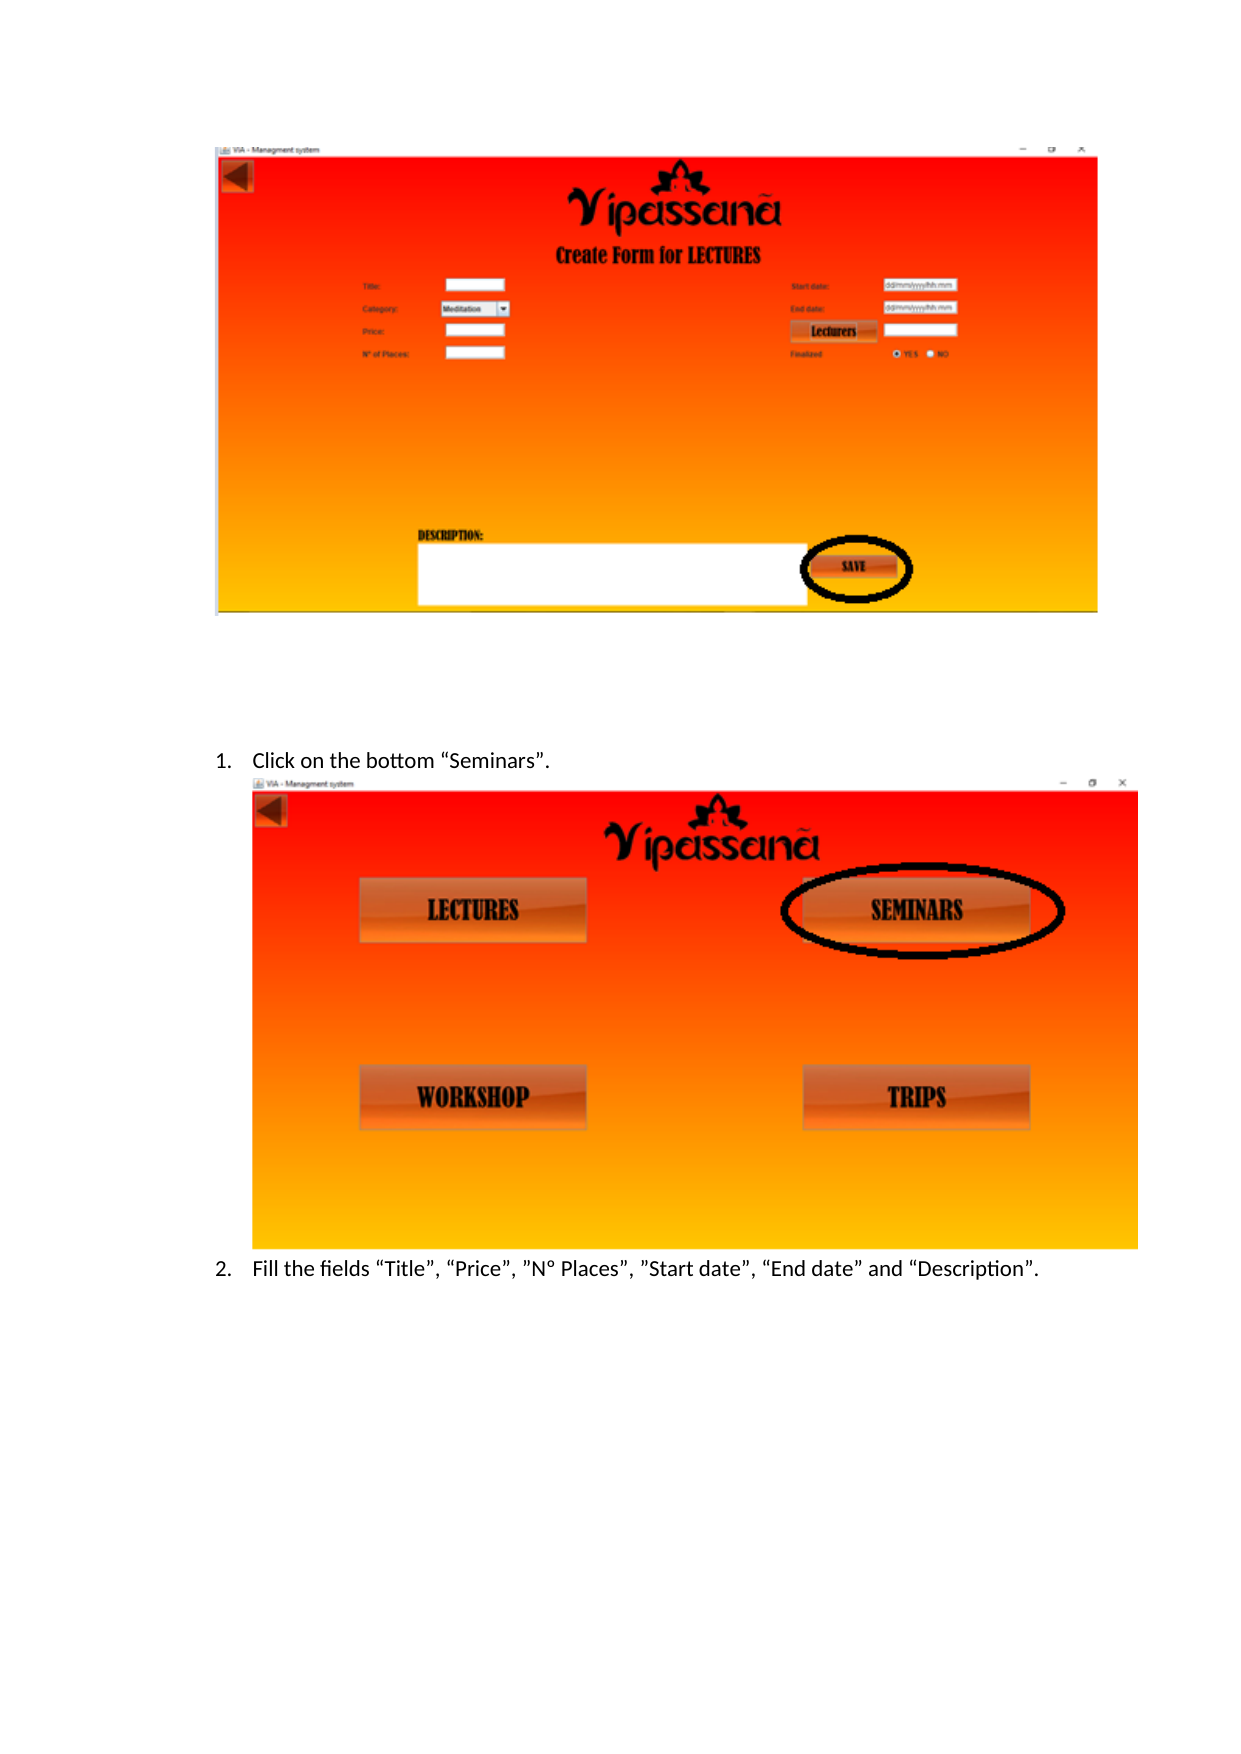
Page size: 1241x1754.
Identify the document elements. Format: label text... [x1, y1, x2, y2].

picture [214, 147, 1101, 616]
list Click on the bottom “Seminars”. [215, 746, 1063, 774]
picture [252, 778, 1138, 1251]
list Fill the fields “Title”, “Price”, ”Nº Places”, ”Start date”, “End date” and “Description”. [215, 1254, 1063, 1282]
